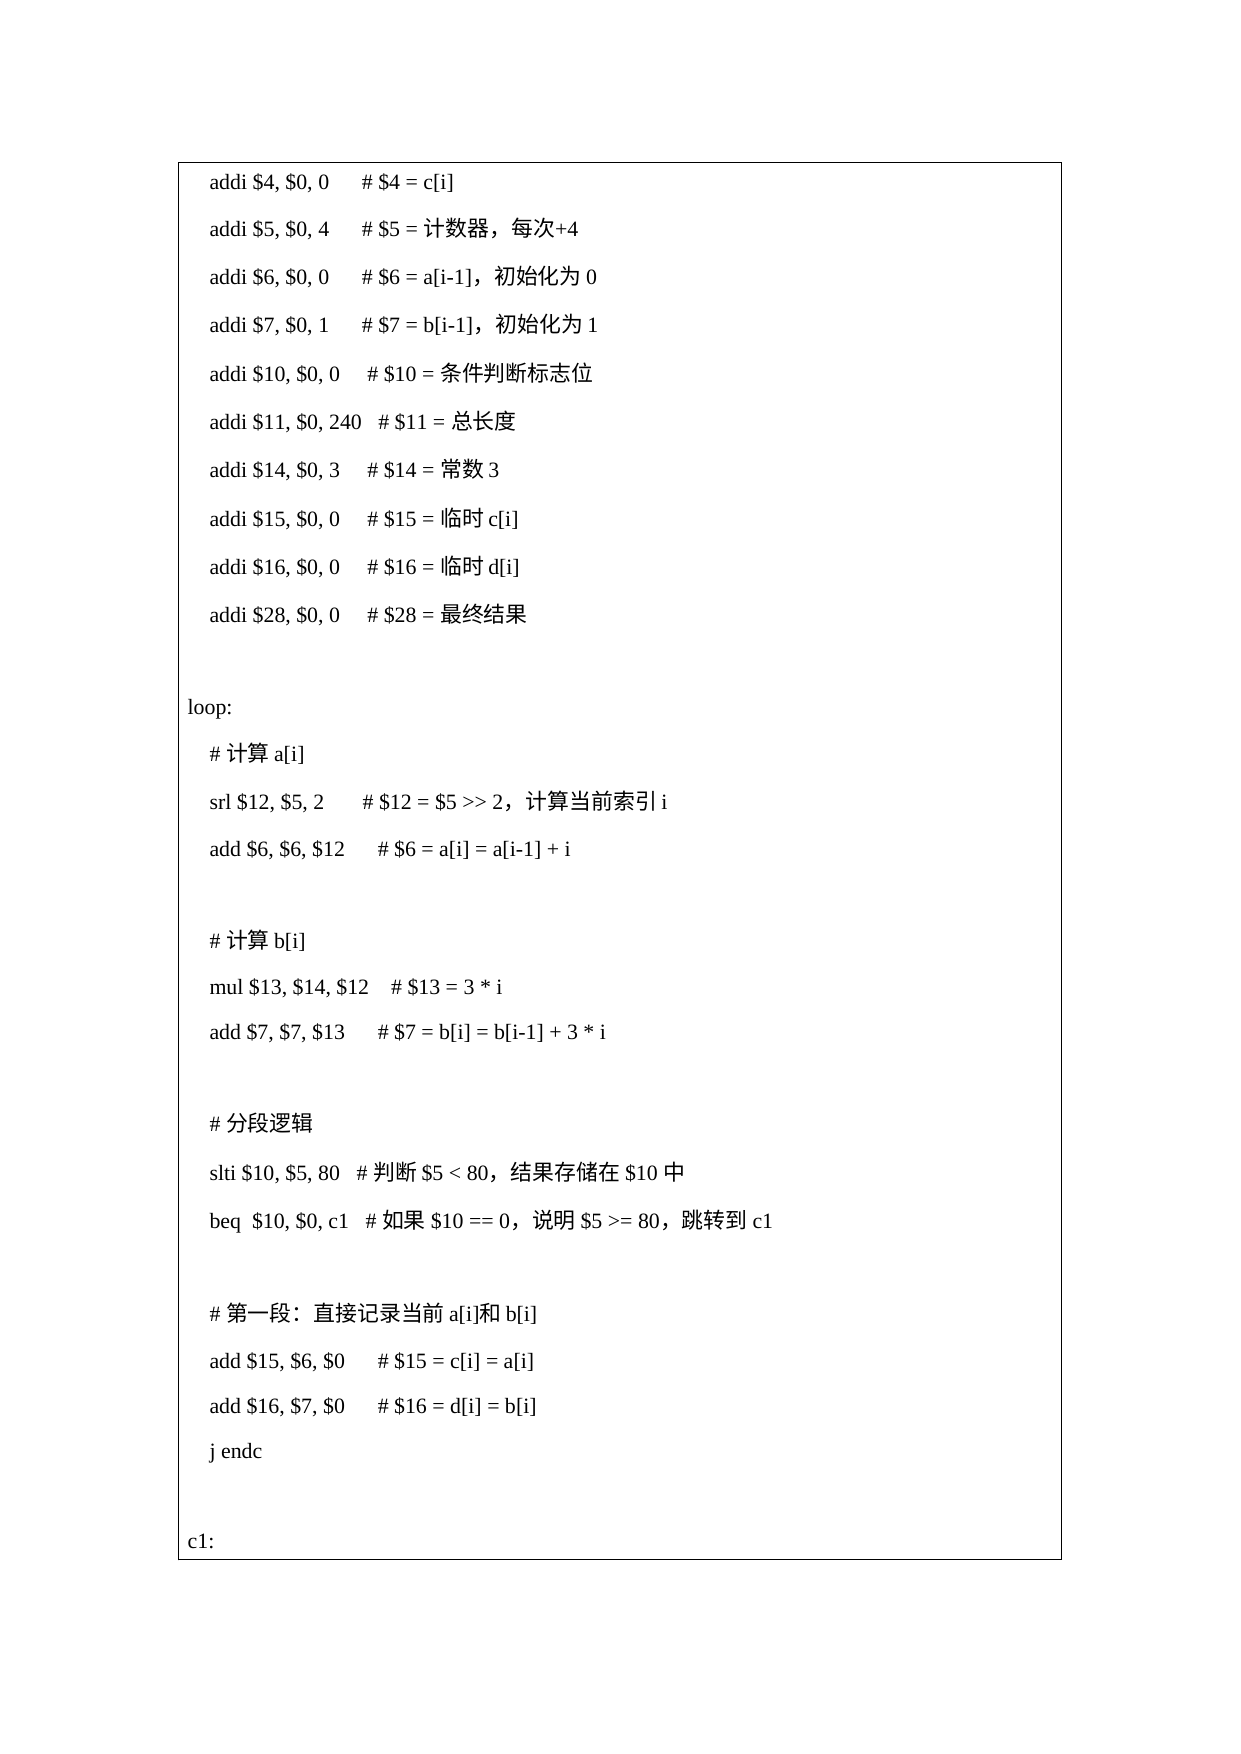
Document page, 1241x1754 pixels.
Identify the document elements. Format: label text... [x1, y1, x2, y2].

text loop: [179, 687, 1061, 723]
text addi $5, $0, 4 # $5 = 计数器，每次+4 [179, 207, 1061, 243]
text addi $7, $0, 1 # $7 = b[i-1]，初始化为1 [179, 304, 1061, 339]
text add $15, $6, $0 # $15 = c[i] = a[i] [179, 1341, 1061, 1377]
text addi $15, $0, 0 # $15 = 临时c[i] [179, 497, 1061, 533]
text addi $28, $0, 0 # $28 = 最终结果 [179, 594, 1061, 629]
text # 第一段：直接记录当前a[i]和b[i] [179, 1293, 1061, 1328]
text c1: [179, 1522, 1061, 1559]
text beq $10, $0, c1 # 如果 $10 == 0，说明 $5 >= 80，跳转到 c1 [179, 1199, 1061, 1235]
text # 分段逻辑 [179, 1103, 1061, 1138]
text slti $10, $5, 80 # 判断 $5 < 80，结果存储在 $10 中 [179, 1151, 1061, 1187]
text addi $10, $0, 0 # $10 = 条件判断标志位 [179, 352, 1061, 388]
text add $7, $7, $13 # $7 = b[i] = b[i-1] + 3 * i [179, 1013, 1061, 1048]
text # 计算b[i] [179, 919, 1061, 955]
text addi $4, $0, 0 # $4 = c[i] [179, 163, 1061, 198]
text addi $6, $0, 0 # $6 = a[i-1]，初始化为0 [179, 255, 1061, 291]
text addi $11, $0, 240 # $11 = 总长度 [179, 400, 1061, 436]
text j endc [179, 1431, 1061, 1467]
text # 计算a[i] [179, 732, 1061, 768]
text addi $16, $0, 0 # $16 = 临时d[i] [179, 545, 1061, 581]
text mul $13, $14, $12 # $13 = 3 * i [179, 967, 1061, 1003]
text add $6, $6, $12 # $6 = a[i] = a[i-1] + i [179, 829, 1061, 864]
text srl $12, $5, 2 # $12 = $5 >> 2，计算当前索引i [179, 781, 1061, 816]
text addi $14, $0, 3 # $14 = 常数3 [179, 449, 1061, 484]
text add $16, $7, $0 # $16 = d[i] = b[i] [179, 1386, 1061, 1422]
